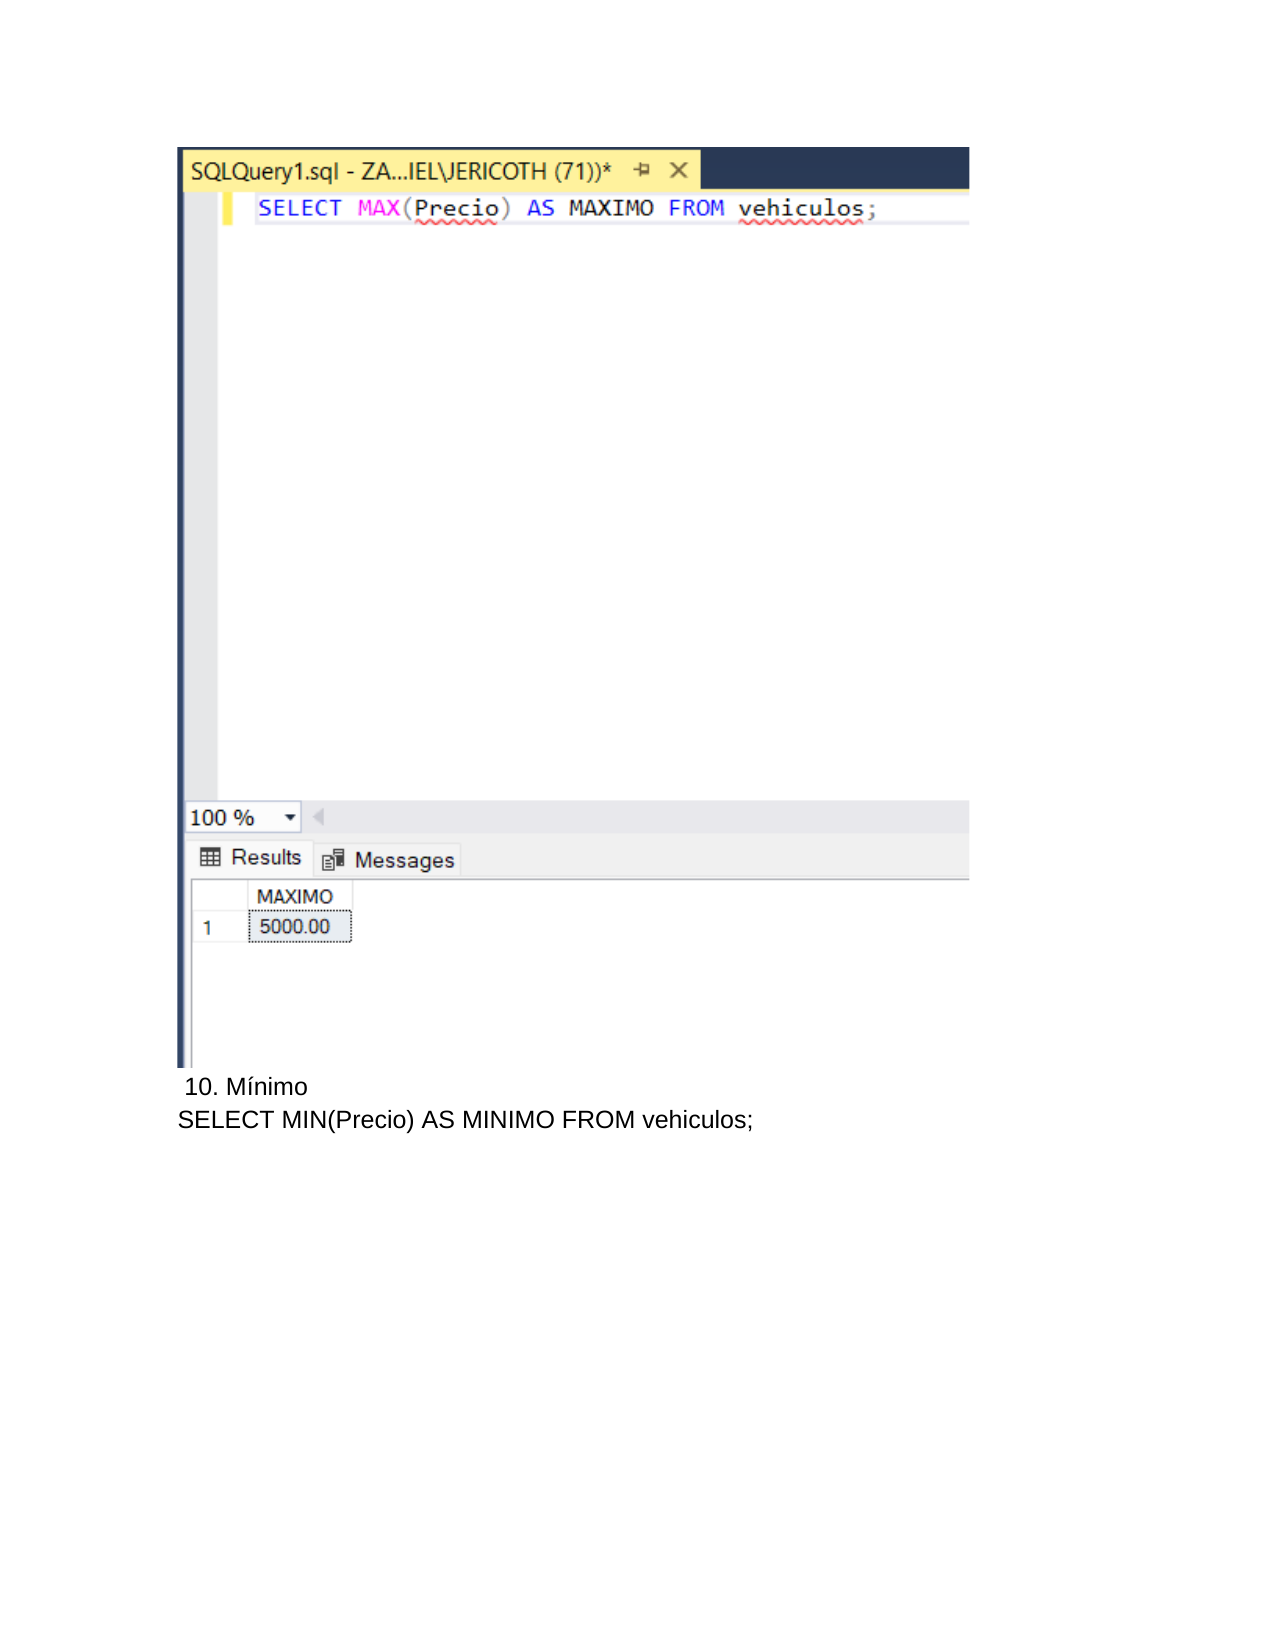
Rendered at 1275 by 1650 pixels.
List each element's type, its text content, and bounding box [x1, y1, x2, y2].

text SELECT MIN(Precio) AS MINIMO FROM vehiculos; [177, 1105, 1098, 1134]
picture [177, 147, 970, 1068]
text 10. Mínimo [177, 1072, 1098, 1101]
